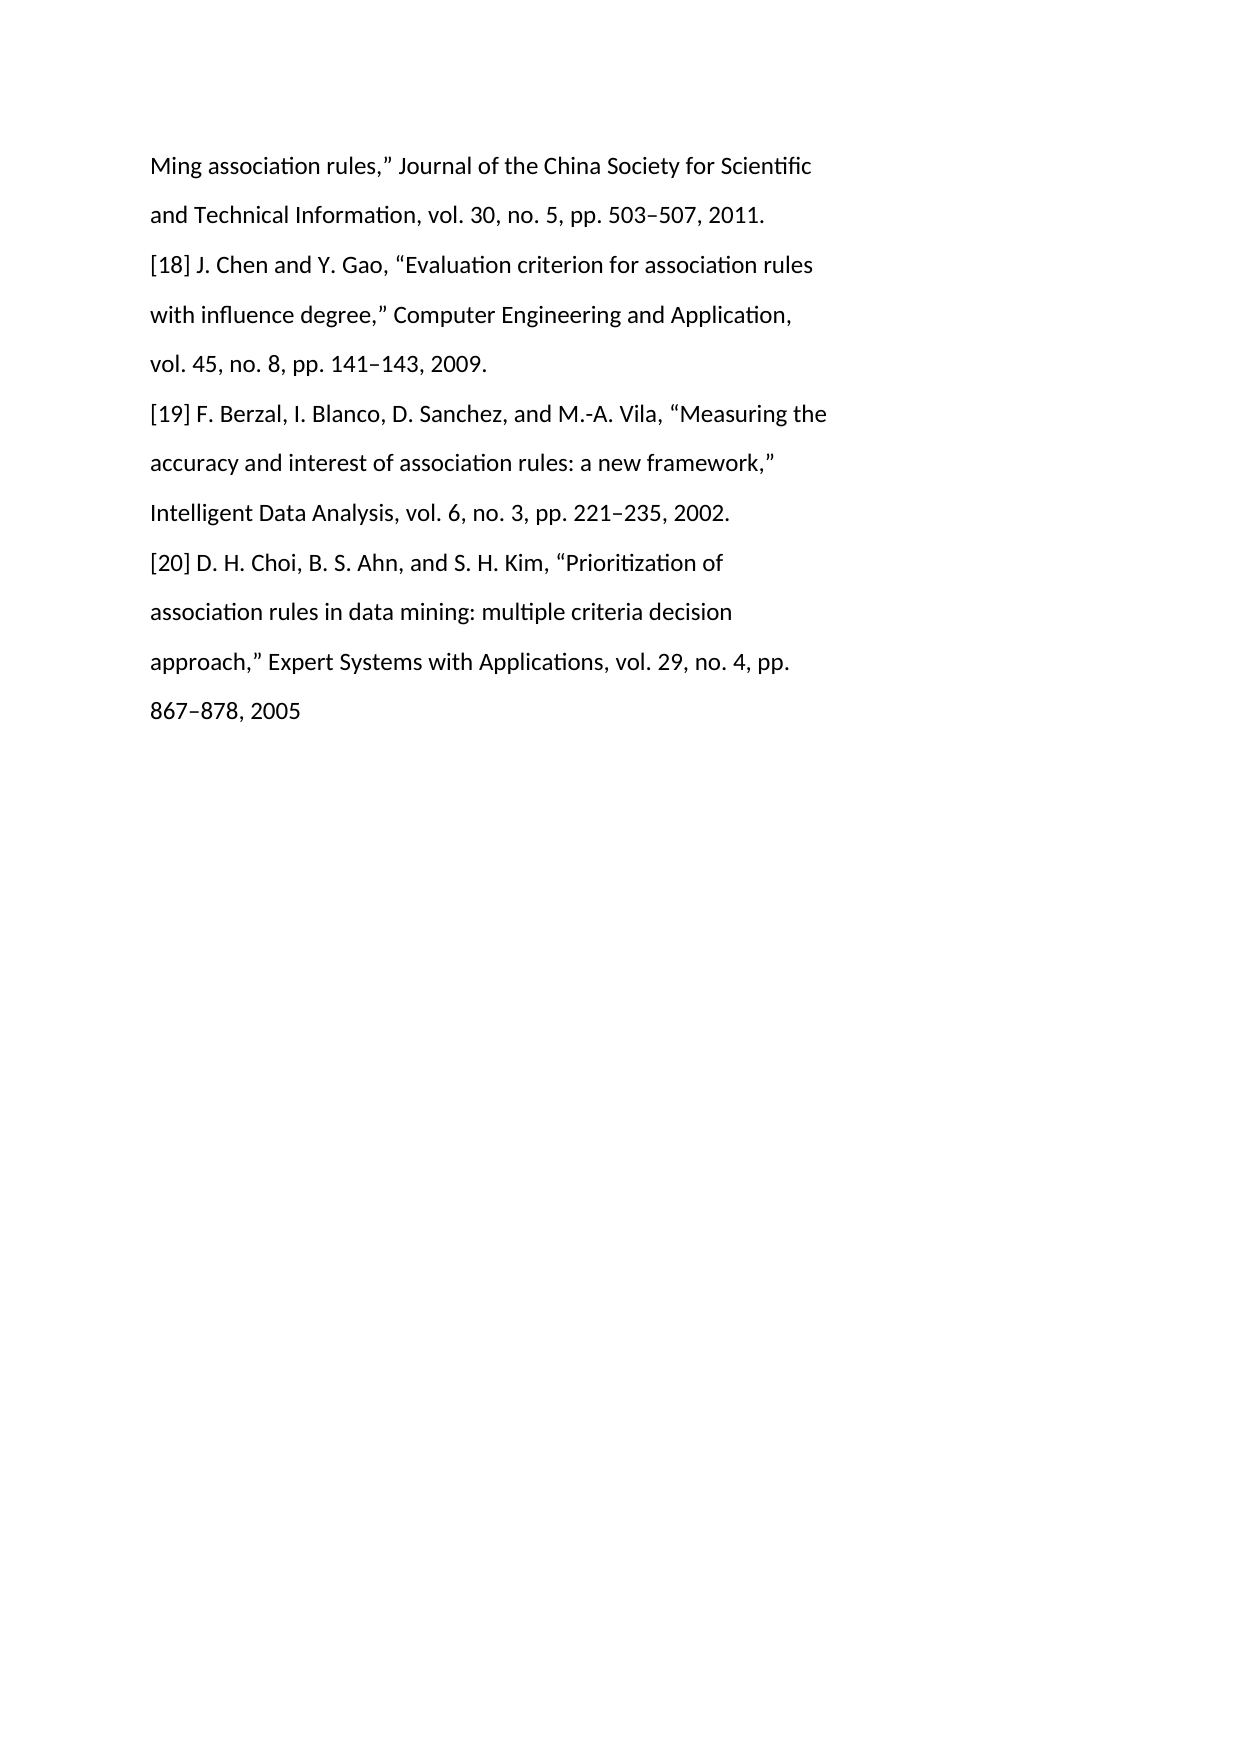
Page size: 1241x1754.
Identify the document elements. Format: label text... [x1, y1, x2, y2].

text vol. 45, no. 8, pp. 141–143, 2009. [150, 348, 1090, 379]
text [18] J. Chen and Y. Gao, “Evaluation criterion for association rules [150, 249, 1090, 280]
text and Technical Information, vol. 30, no. 5, pp. 503–507, 2011. [150, 199, 1090, 230]
text accuracy and interest of association rules: a new framework,” [150, 447, 1090, 478]
text 867–878, 2005 [150, 695, 1090, 726]
text with influence degree,” Computer Engineering and Application, [150, 299, 1090, 329]
text Ming association rules,” Journal of the China Society for Scientific [150, 150, 1090, 181]
text Intelligent Data Analysis, vol. 6, no. 3, pp. 221–235, 2002. [150, 497, 1090, 528]
text [20] D. H. Choi, B. S. Ahn, and S. H. Kim, “Prioritization of [150, 547, 1090, 577]
text approach,” Expert Systems with Applications, vol. 29, no. 4, pp. [150, 646, 1090, 676]
text association rules in data mining: multiple criteria decision [150, 596, 1090, 627]
text [19] F. Berzal, I. Blanco, D. Sanchez, and M.-A. Vila, “Measuring the [150, 398, 1090, 428]
